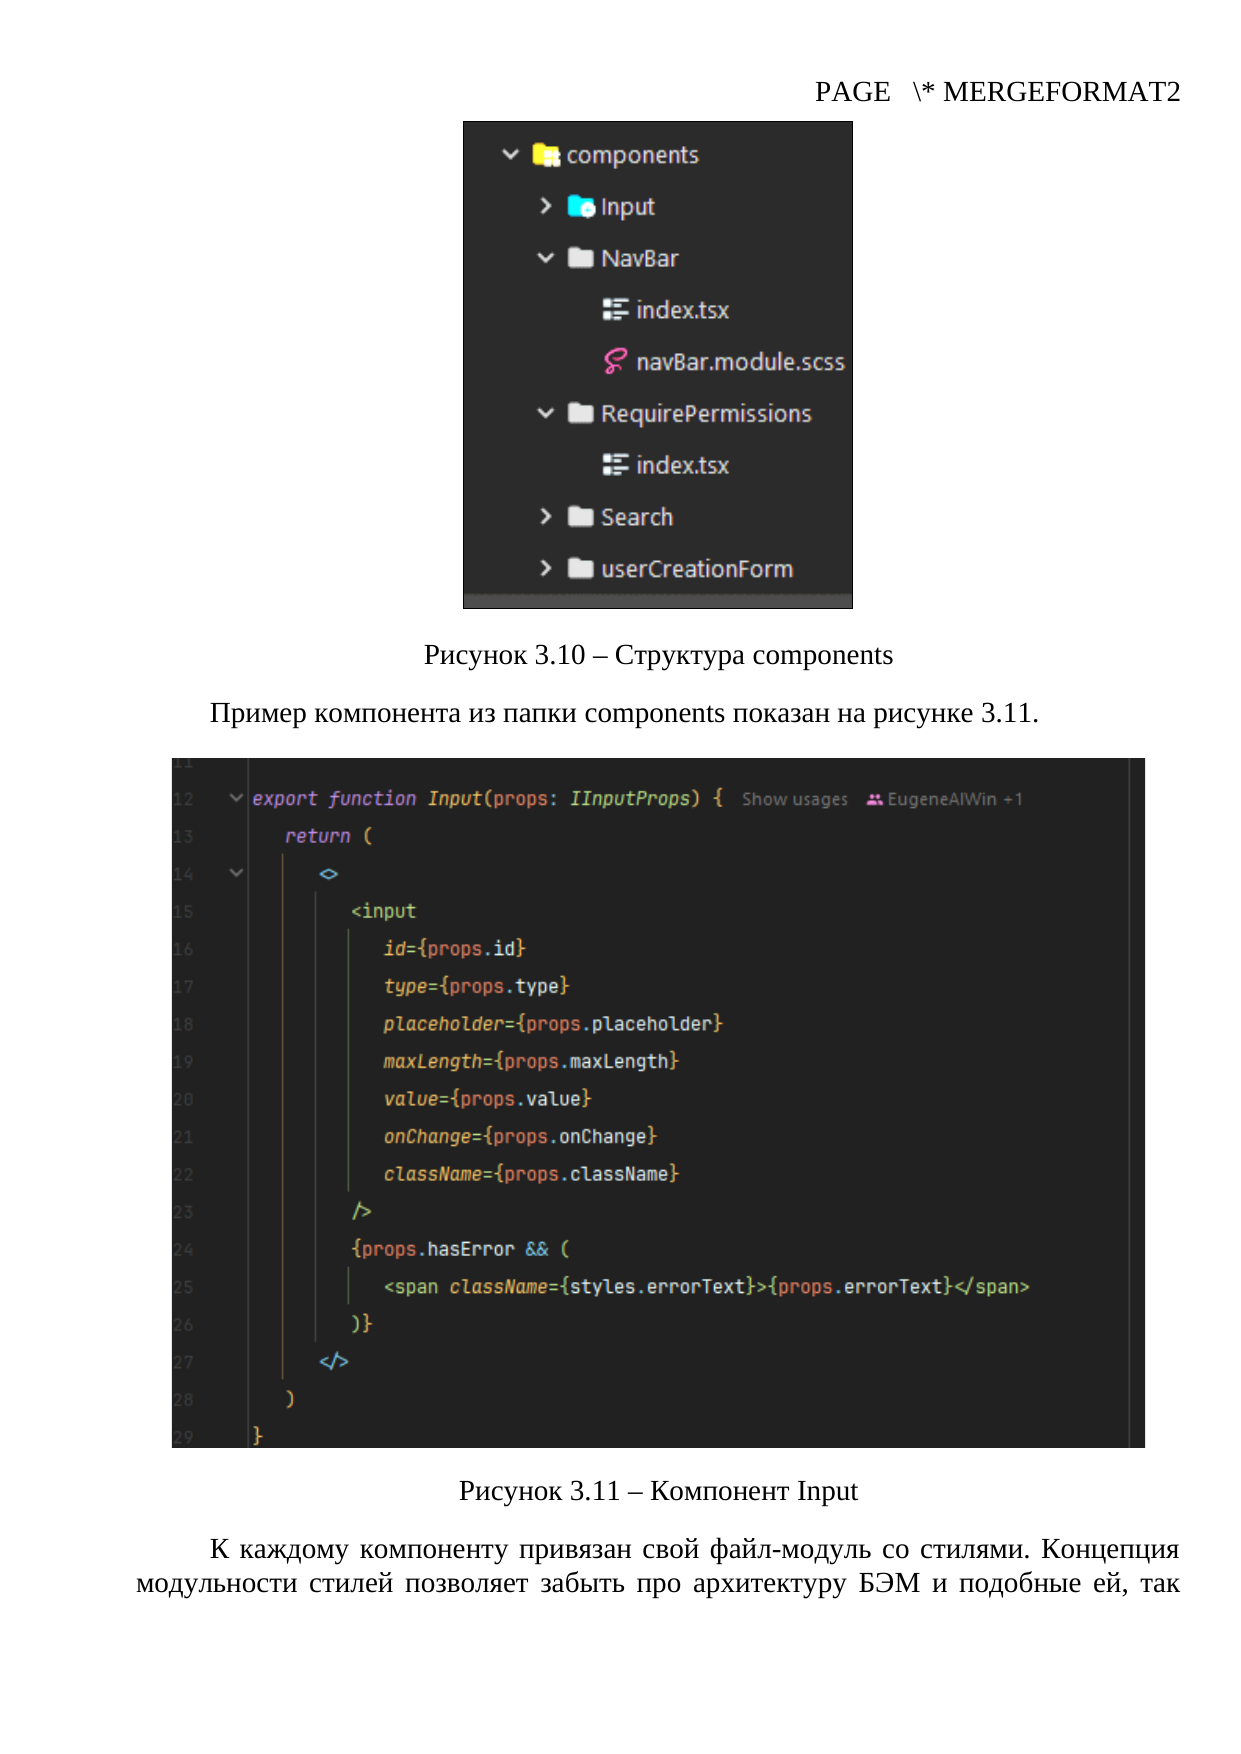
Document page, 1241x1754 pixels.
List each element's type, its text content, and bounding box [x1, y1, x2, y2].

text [136, 1531, 1181, 1598]
text Рисунок 3.10 – Структура components [136, 637, 1181, 671]
picture [171, 758, 1146, 1448]
text Пример компонента из папки components показан на рисунке 3.11. [136, 696, 1181, 729]
text Рисунок 3.11 – Компонент Input [136, 1473, 1181, 1506]
picture [464, 122, 852, 608]
